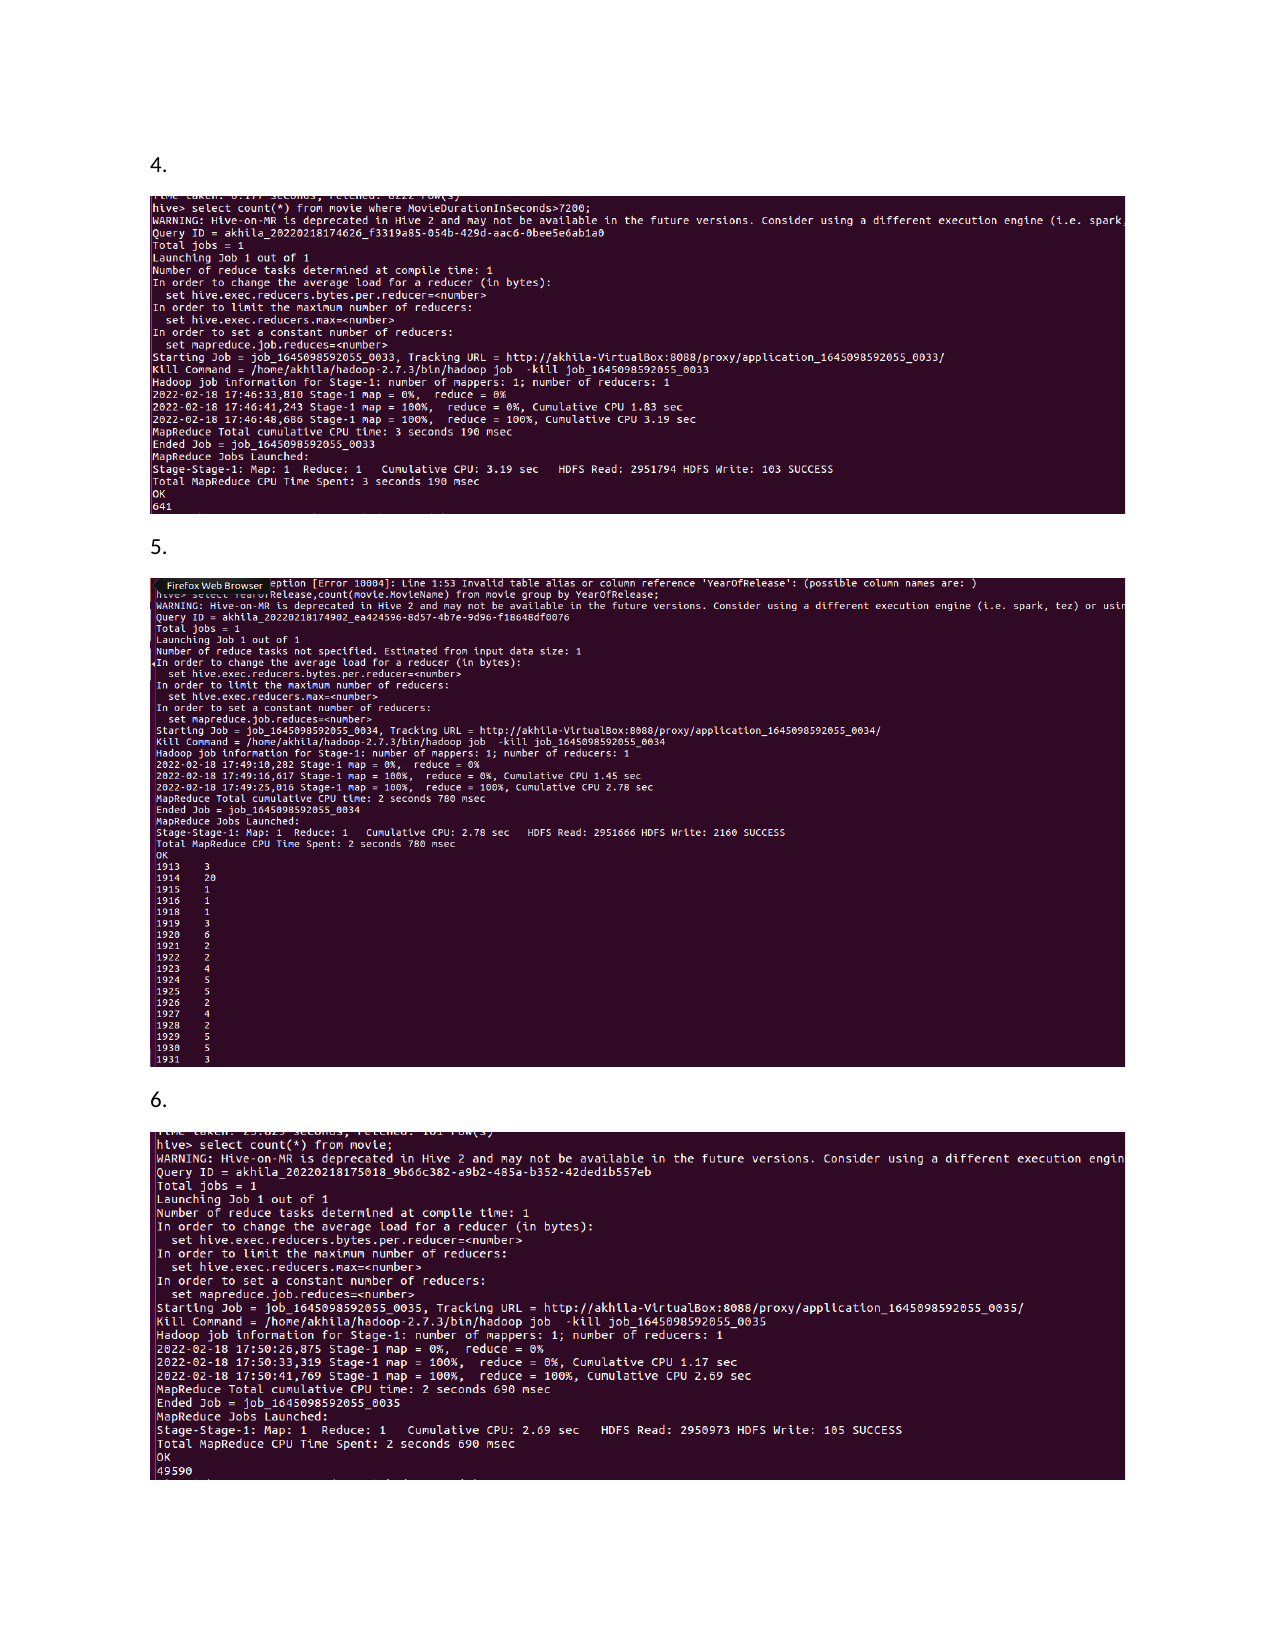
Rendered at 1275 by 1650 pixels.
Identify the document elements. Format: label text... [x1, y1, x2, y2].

picture [150, 578, 1125, 1067]
text 6. [150, 1085, 1125, 1113]
text 4. [150, 150, 1125, 178]
picture [150, 1132, 1125, 1480]
text 5. [150, 532, 1125, 560]
picture [150, 196, 1125, 514]
